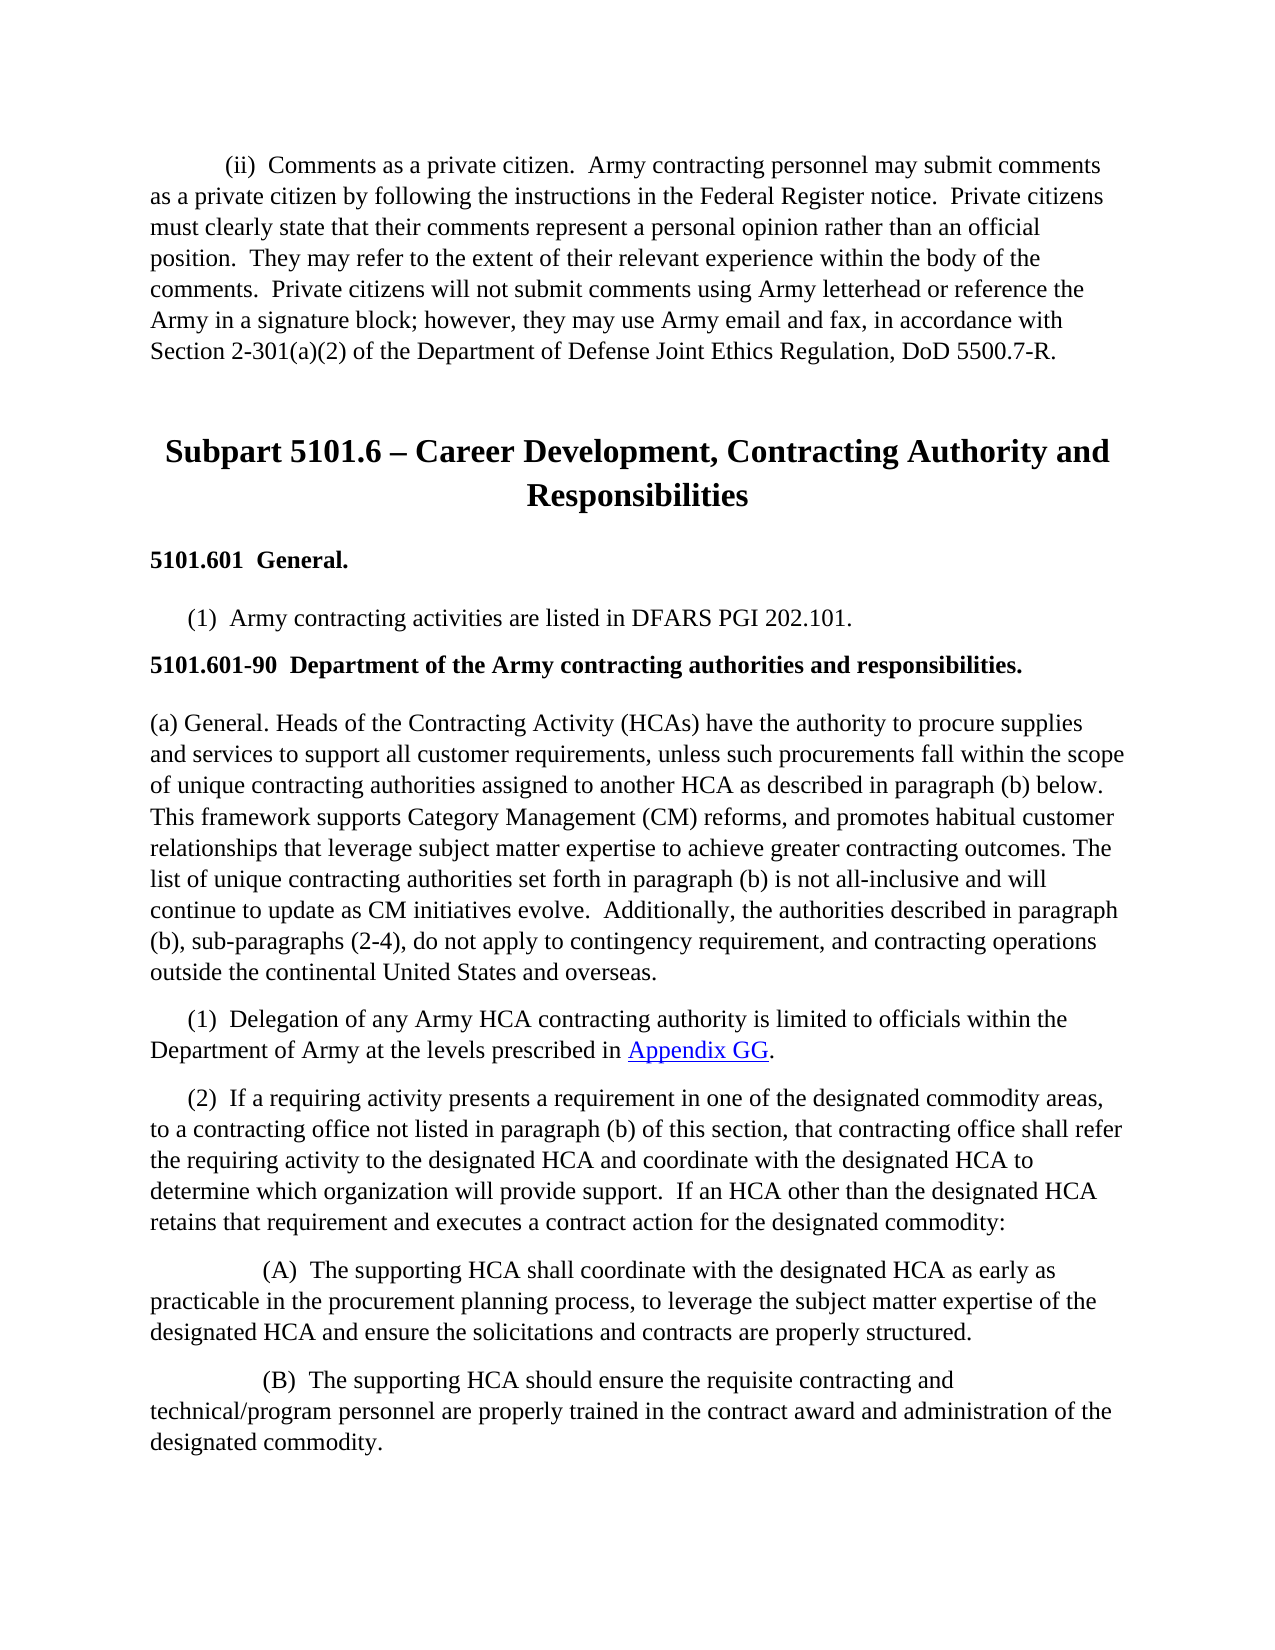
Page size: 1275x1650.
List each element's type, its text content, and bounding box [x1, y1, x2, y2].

subtitle 5101.601-90 Department of the Army contracting authorities and responsibilities. [150, 651, 1125, 679]
list (B) The supporting HCA should ensure the requisite contracting and technical/program personnel are properly trained in the contract award and administration of the designated commodity. [150, 1365, 1125, 1456]
list (A) The supporting HCA shall coordinate with the designated HCA as early as practicable in the procurement planning process, to leverage the subject matter expertise of the designated HCA and ensure the solicitations and contracts are properly structured. [150, 1255, 1125, 1346]
list (a) General. Heads of the Contracting Activity (HCAs) have the authority to procure supplies and services to support all customer requirements, unless such procurements fall within the scope of unique contracting authorities assigned to another HCA as described in paragraph (b) below. This framework supports Category Management (CM) reforms, and promotes habitual customer relationships that leverage subject matter expertise to achieve greater contracting outcomes. The list of unique contracting authorities set forth in paragraph (b) is not all-inclusive and will continue to update as CM initiatives evolve. Additionally, the authorities described in paragraph (b), sub-paragraphs (2-4), do not apply to contingency requirement, and contracting operations outside the continental United States and overseas. [150, 708, 1125, 986]
list (ii) Comments as a private citizen. Army contracting personnel may submit comments as a private citizen by following the instructions in the Federal Register notice. Private citizens must clearly state that their comments represent a personal opinion rather than an official position. They may refer to the extent of their relevant experience within the body of the comments. Private citizens will not submit comments using Army letterhead or reference the Army in a signature block; however, they may use Army email and fax, in accordance with Section 2-301(a)(2) of the Department of Defense Joint Ethics Regulation, DoD 5500.7-R. [150, 150, 1125, 365]
list (1) Delegation of any Army HCA contracting authority is limited to officials within the Department of Army at the levels prescribed in Appendix GG. [150, 1004, 1125, 1064]
list (2) If a requiring activity presents a requirement in one of the designated commodity areas, to a contracting office not listed in paragraph (b) of this section, that contracting office shall refer the requiring activity to the designated HCA and coordinate with the designated HCA to determine which organization will provide support. If an HCA other than the designated HCA retains that requirement and executes a contract action for the designated commodity: [150, 1083, 1125, 1236]
list (1) Army contracting activities are listed in DFARS PGI 202.101. [150, 603, 1125, 632]
subtitle 5101.601 General. [150, 545, 1125, 573]
subtitle Subpart 5101.6 – Career Development, Contracting Authority and Responsibilities [150, 432, 1125, 514]
